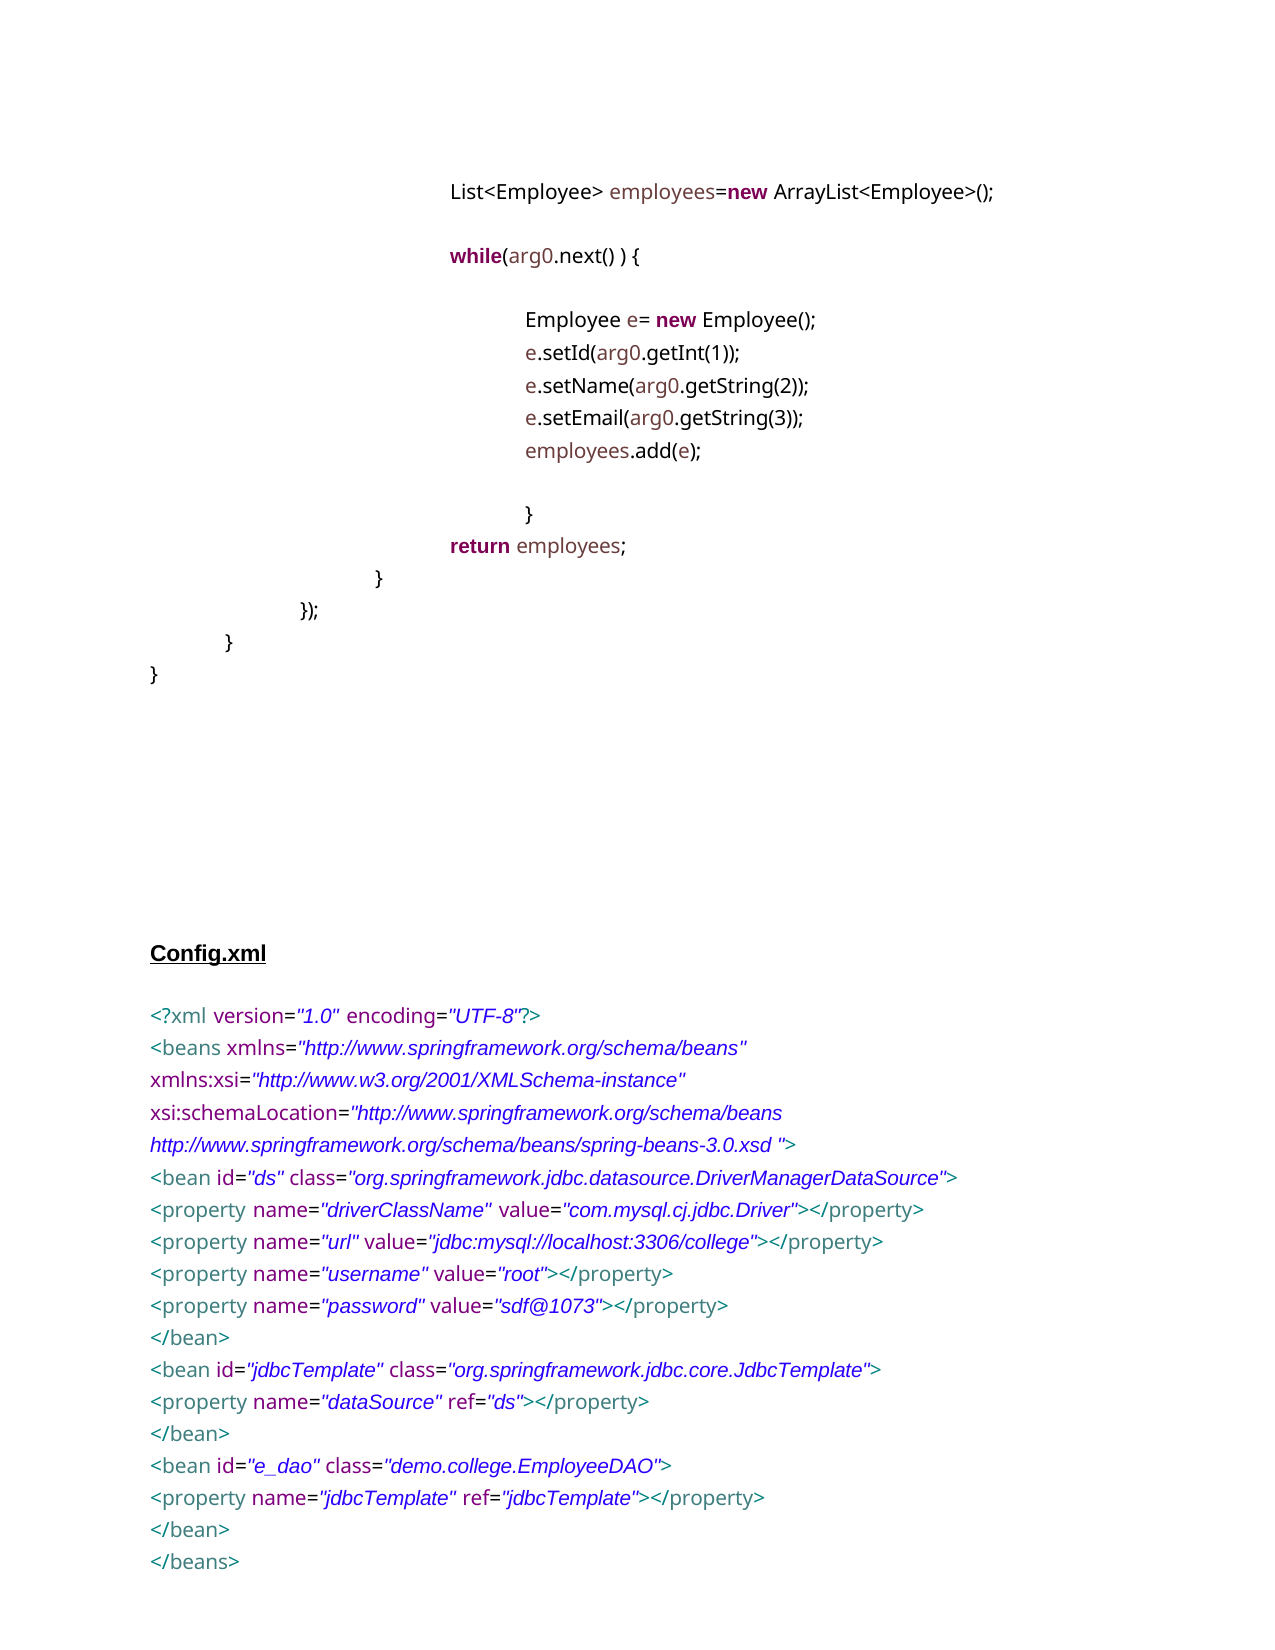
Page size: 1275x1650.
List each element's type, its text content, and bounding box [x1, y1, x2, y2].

text <beans xmlns="http://www.springframework.org/schema/beans" xmlns:xsi="http://www.w3.org/2001/XMLSchema-instance" xsi:schemaLocation="http://www.springframework.org/schema/beans http://www.springframework.org/schema/beans/spring-beans-3.0.xsd "> [150, 1033, 809, 1159]
text <bean id="jdbcTemplate" class="org.springframework.jdbc.core.JdbcTemplate"> [150, 1355, 1275, 1384]
text <property name="dataSource" ref="ds"></property> [150, 1387, 1275, 1416]
text <?xml version="1.0" encoding="UTF-8"?> [150, 1001, 1275, 1029]
text <property name="username" value="root"></property> [150, 1259, 1275, 1288]
text </bean> [150, 1323, 1275, 1352]
text } [225, 627, 382, 656]
text </bean> [150, 1516, 1275, 1544]
text Employee e= new Employee(); e.setId(arg0.getInt(1)); e.setName(arg0.getString(2)); e.setEmail(arg0.getString(3)); employees.add(e); [525, 306, 940, 464]
text <property name="url" value="jdbc:mysql://localhost:3306/college"></property> [150, 1227, 1275, 1256]
text <property name="jdbcTemplate" ref="jdbcTemplate"></property> [150, 1483, 1275, 1512]
text }); [300, 595, 382, 624]
text Config.xml [150, 940, 1275, 966]
text return employees; [450, 531, 1275, 560]
text while(arg0.next() ) { [450, 242, 1275, 270]
text </bean> [150, 1419, 1275, 1448]
text <property name="password" value="sdf@1073"></property> [150, 1291, 1275, 1320]
text List<Employee> employees=new ArrayList<Employee>(); [450, 177, 1275, 206]
text } [525, 499, 1275, 528]
text } [150, 659, 382, 688]
text <property name="driverClassName" value="com.mysql.cj.jdbc.Driver"></property> [150, 1195, 1275, 1224]
text <bean id="e_dao" class="demo.college.EmployeeDAO"> [150, 1451, 1275, 1480]
text </beans> [150, 1547, 1275, 1576]
text <bean id="ds" class="org.springframework.jdbc.datasource.DriverManagerDataSource"> [150, 1163, 1275, 1192]
